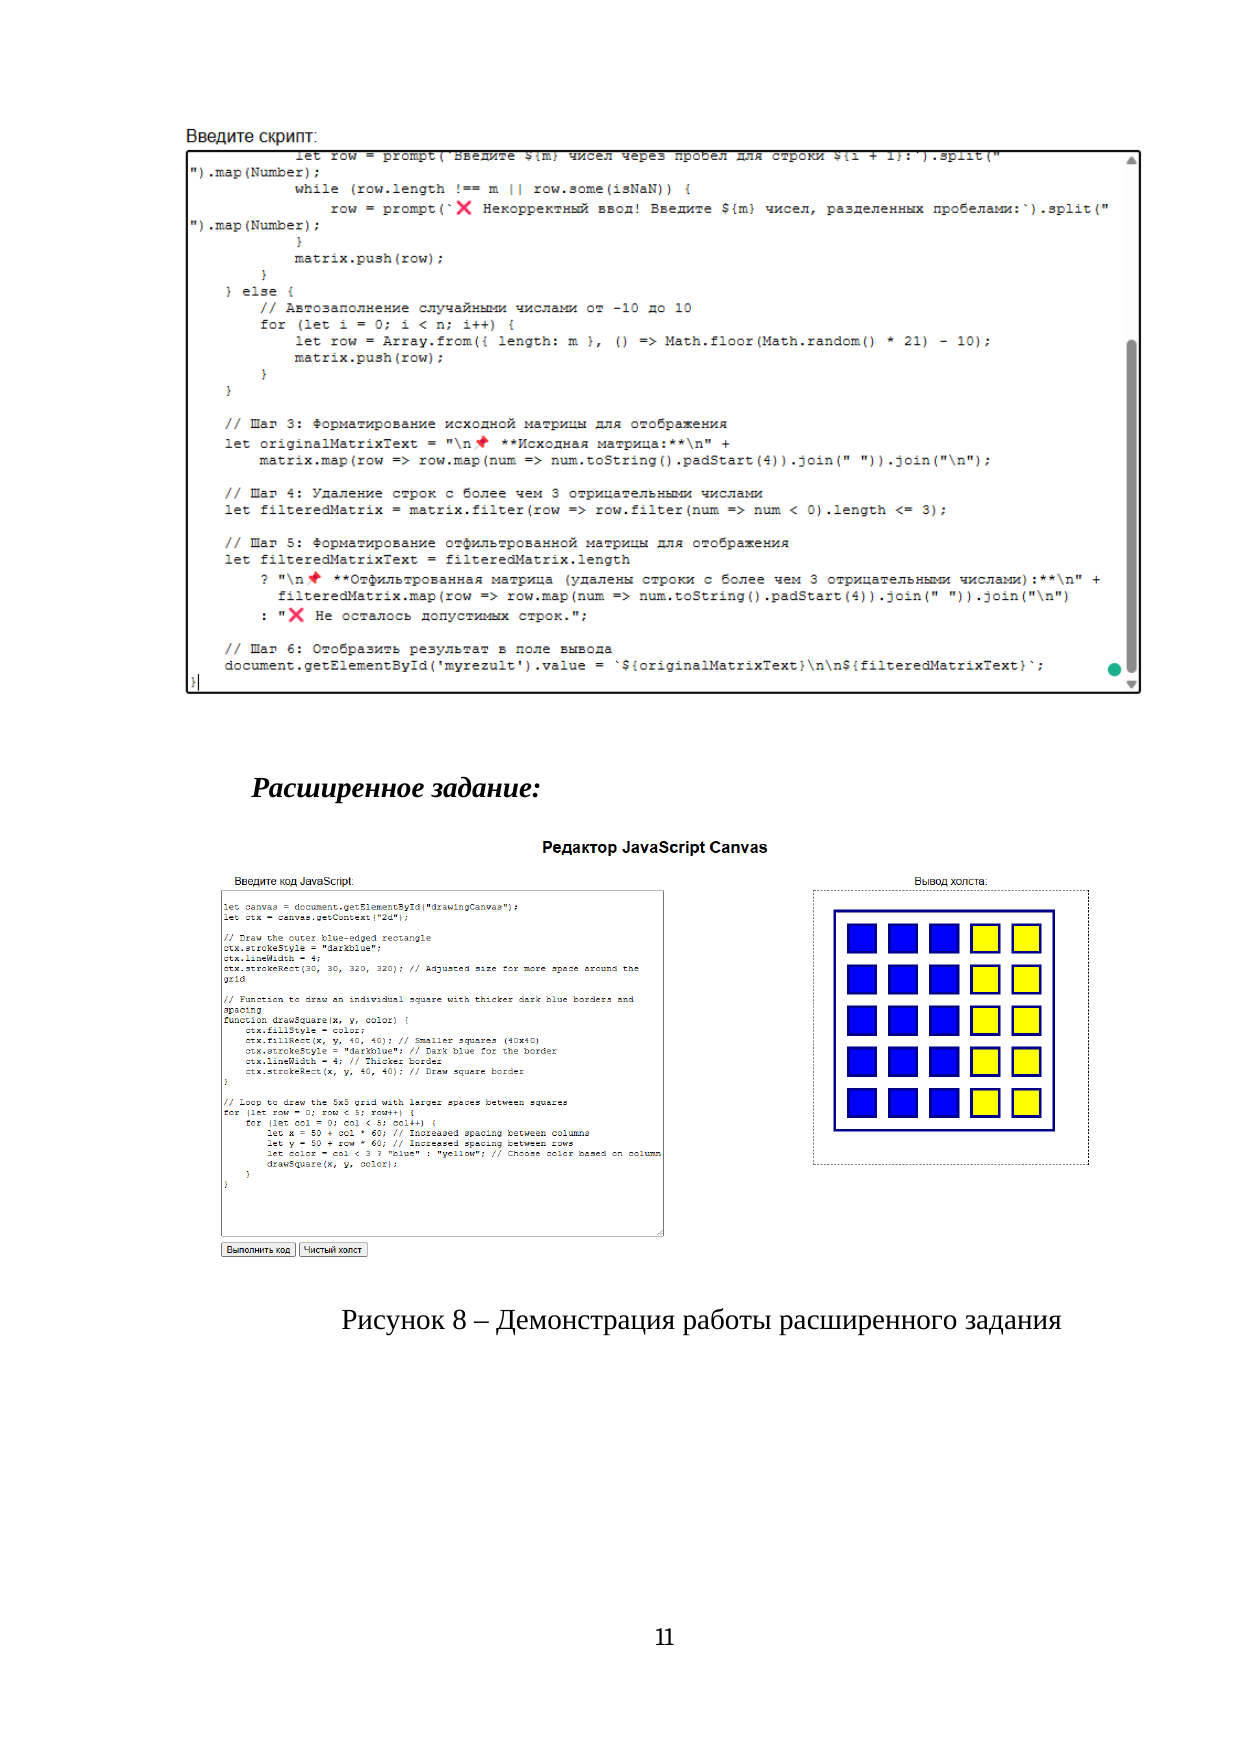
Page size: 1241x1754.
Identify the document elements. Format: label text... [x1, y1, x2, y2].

picture [177, 118, 1151, 705]
picture [177, 823, 1152, 1284]
text Расширенное задание: [177, 770, 1152, 804]
text Рисунок 8 – Демонстрация работы расширенного задания [177, 1302, 1152, 1336]
